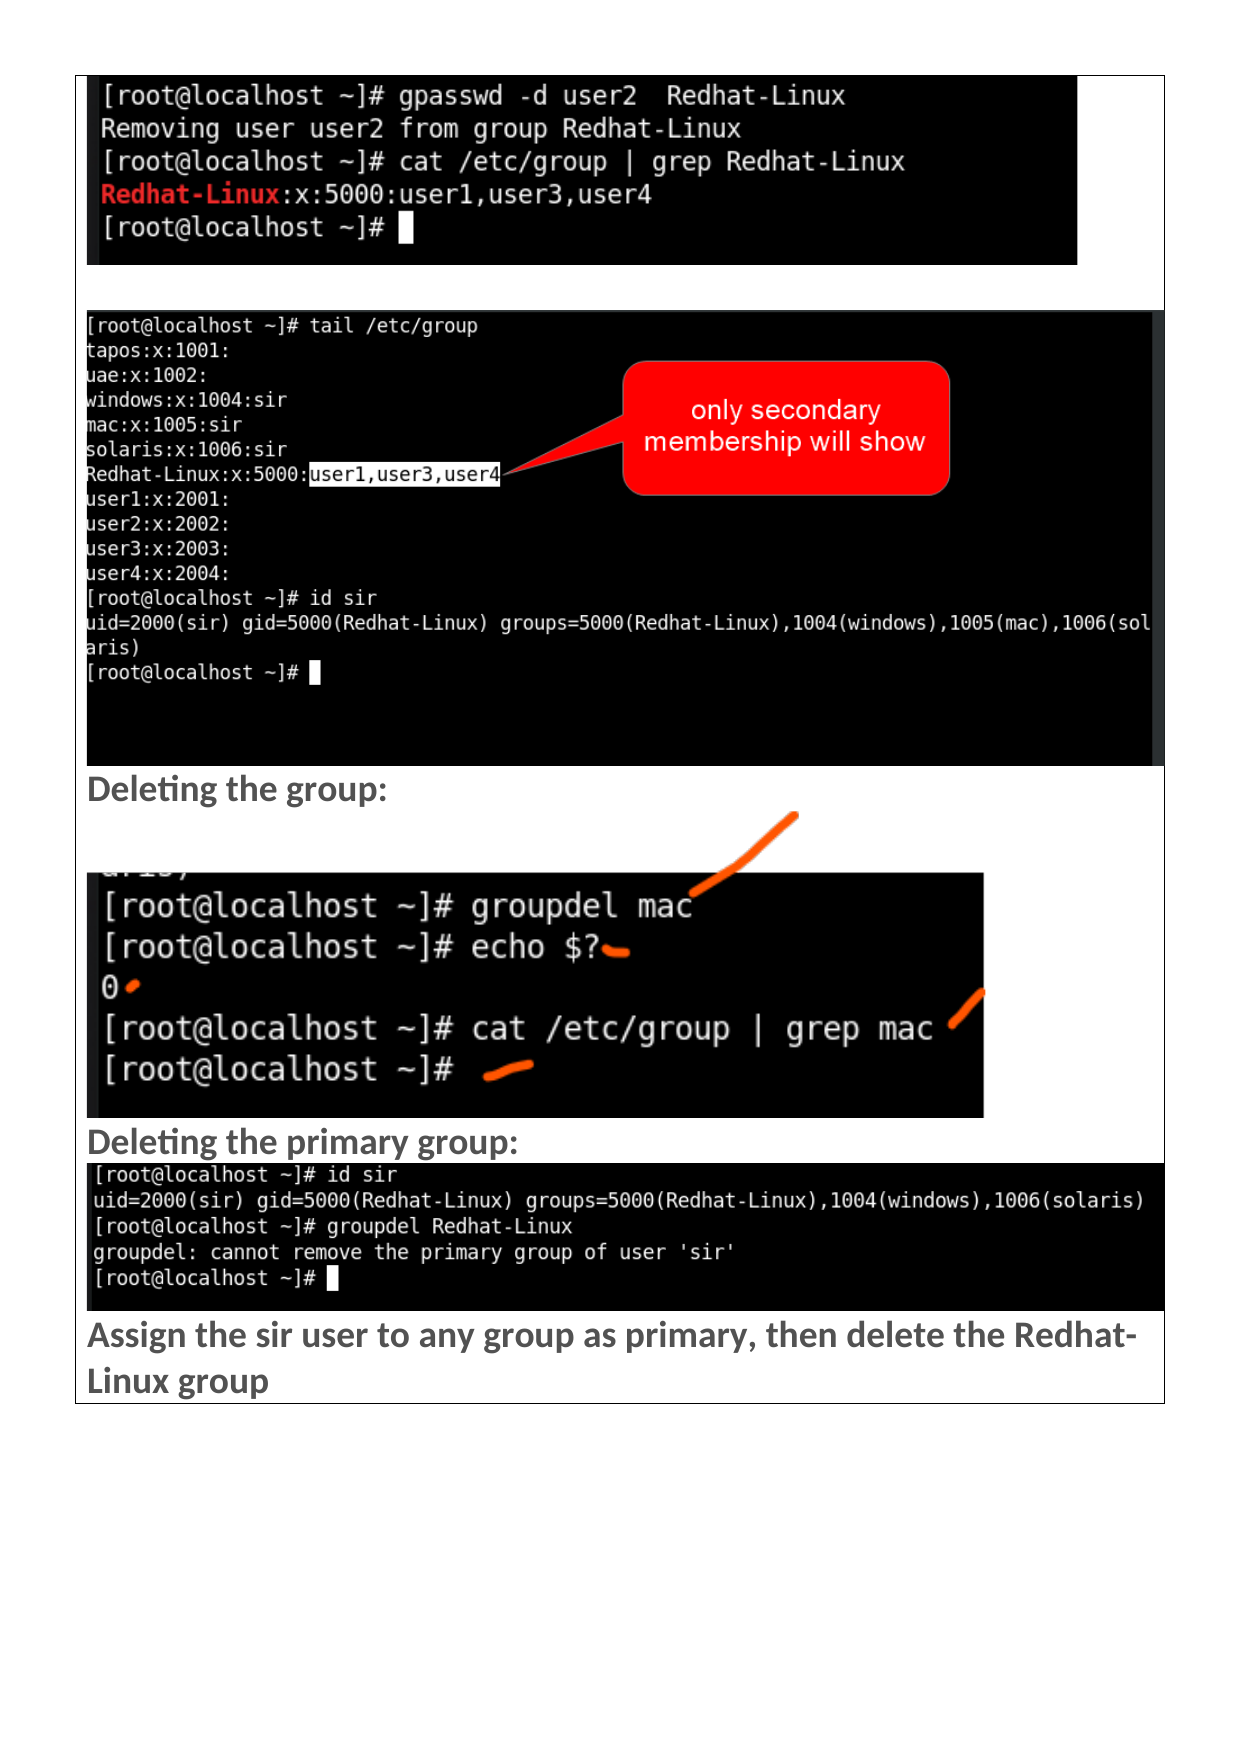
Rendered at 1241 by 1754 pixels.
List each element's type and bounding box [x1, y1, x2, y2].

picture [86, 1163, 1165, 1311]
picture [86, 811, 986, 1118]
table_cell [76, 76, 1164, 1403]
picture [86, 310, 1165, 766]
picture [86, 76, 1078, 265]
